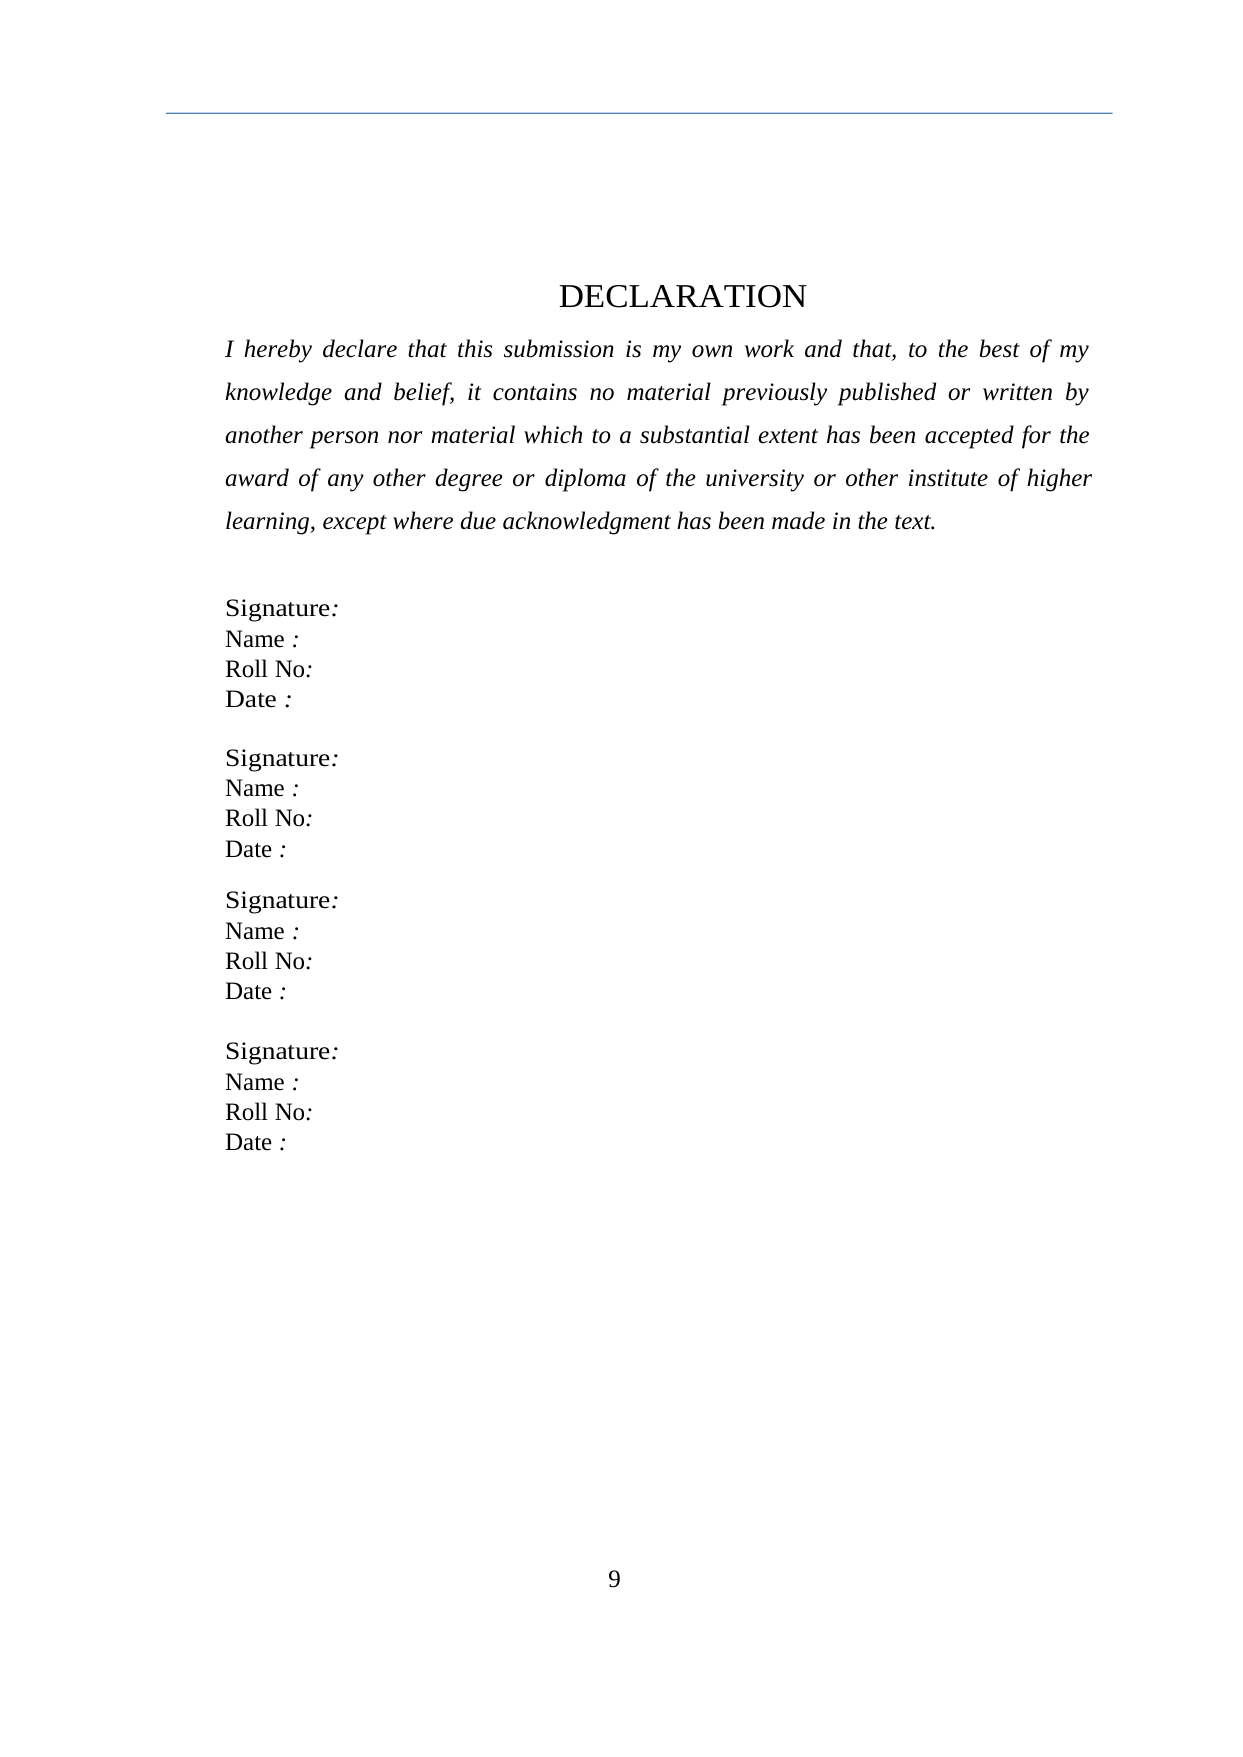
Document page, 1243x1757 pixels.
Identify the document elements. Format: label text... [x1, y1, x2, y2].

subtitle DECLARATION [394, 276, 971, 315]
text Date : [225, 1127, 1092, 1156]
text Signature: [225, 886, 1092, 914]
text Roll No: [225, 946, 1092, 975]
text Signature: [225, 593, 1092, 622]
text Date : [225, 684, 1092, 713]
text Roll No: [225, 803, 1092, 832]
text Roll No: [225, 1097, 1092, 1126]
text I hereby declare that this submission is my own work and that, to the best of my knowledge and belief, it contains no material previously published or written by another person nor material which to a substantial extent has been accepted for the award of any other degree or diploma of the university or other institute of higher learning, except where due acknowledgment has been made in the text. [225, 334, 1092, 535]
text Date : [225, 976, 1092, 1005]
text Date : [225, 834, 1092, 862]
text Roll No: [225, 654, 1092, 683]
text Signature: [225, 1036, 1092, 1065]
text Name : [225, 1067, 1092, 1095]
text Name : [225, 916, 1092, 944]
text Name : [225, 773, 1092, 802]
text Name : [225, 624, 1092, 652]
text Signature: [225, 743, 1092, 772]
